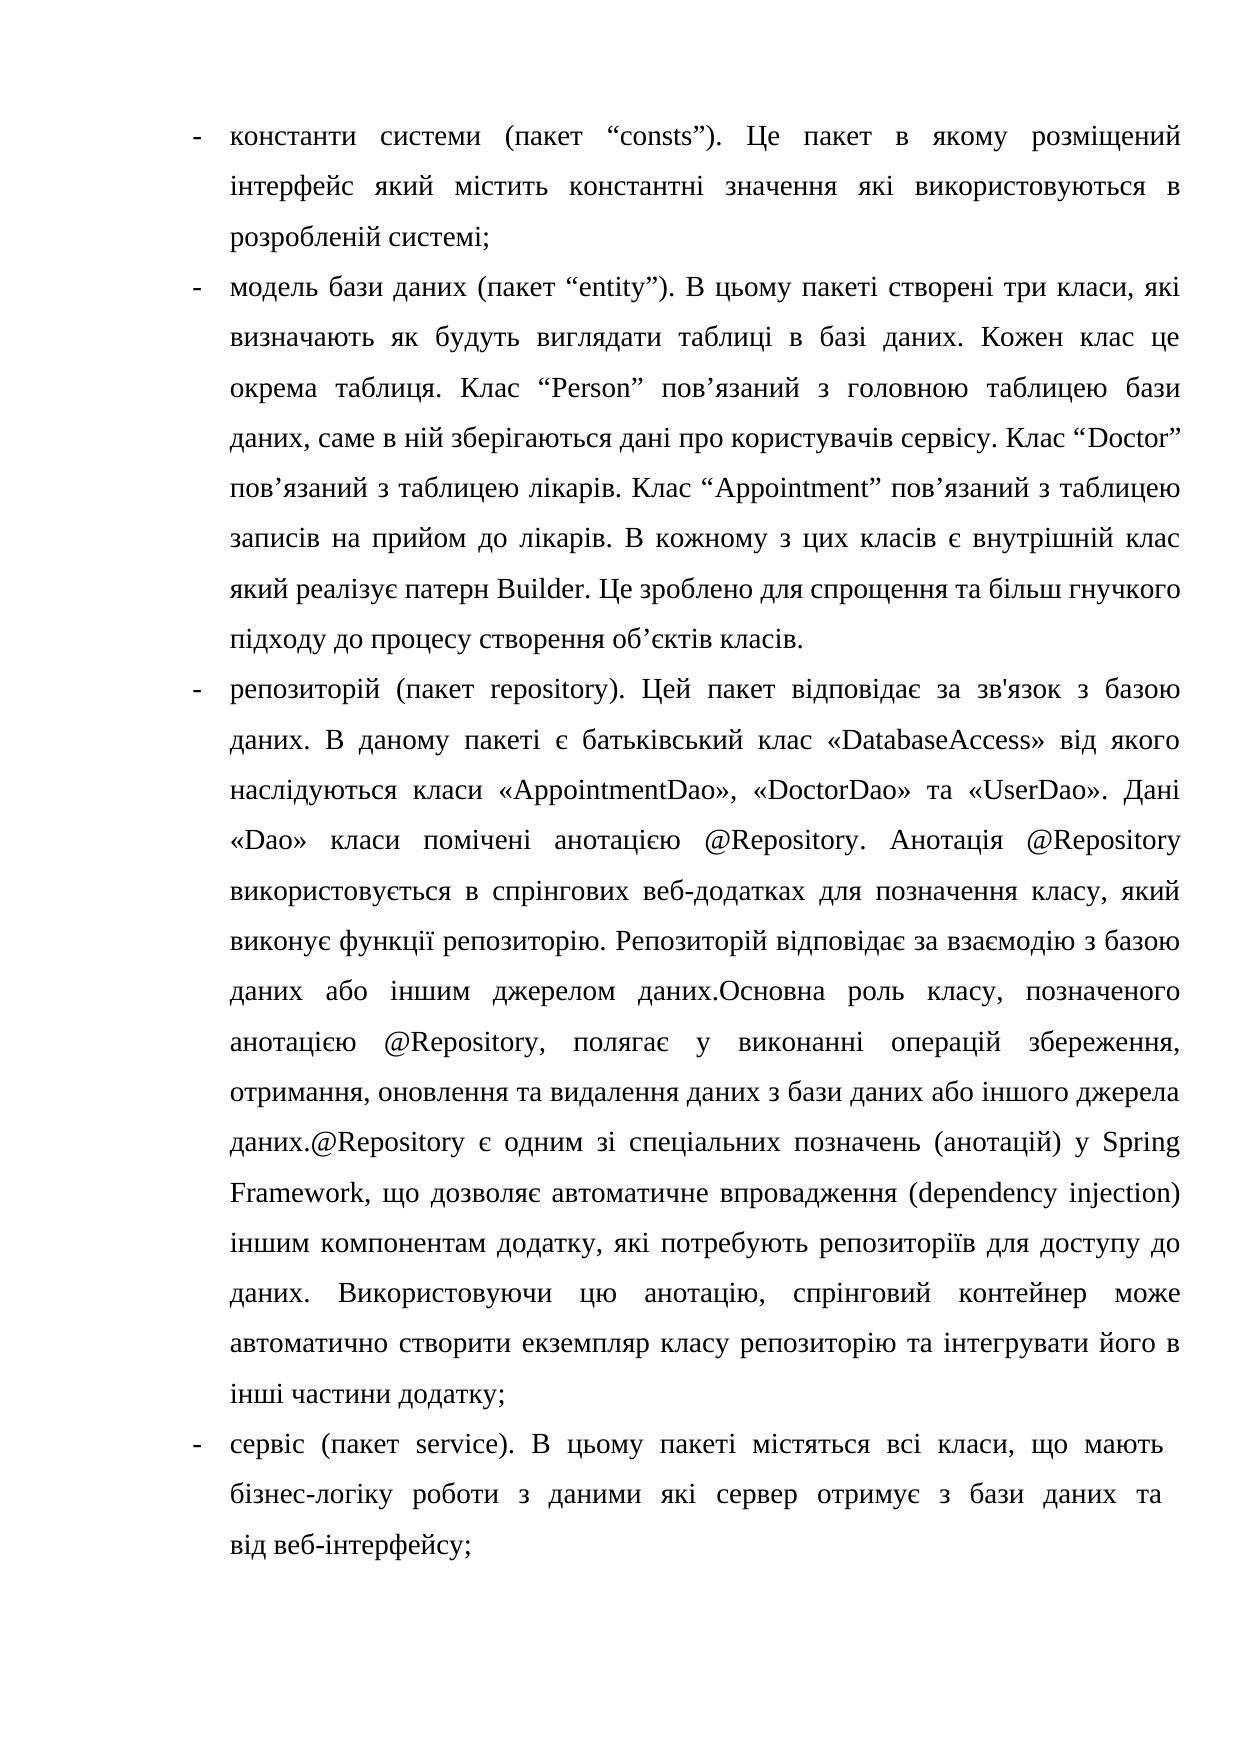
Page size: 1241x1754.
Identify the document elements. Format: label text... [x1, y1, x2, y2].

list репозиторій (пакет repository). Цей пакет відповідає за зв'язок з базою даних. В даному пакеті є батьківський клас «DatabaseAccess» від якого наслідуються класи «AppointmentDao», «DoctorDao» та «UserDao». Дані «Dao» класи помічені анотацією @Repository. Анотація @Repository використовується в спрінгових веб-додатках для позначення класу, який виконує функції репозиторію. Репозиторій відповідає за взаємодію з базою даних або іншим джерелом даних.Основна роль класу, позначеного анотацією @Repository, полягає у виконанні операцій збереження, отримання, оновлення та видалення даних з бази даних або іншого джерела даних.@Repository є одним зі спеціальних позначень (анотацій) у Spring Framework, що дозволяє автоматичне впровадження (dependency injection) іншим компонентам додатку, які потребують репозиторіїв для доступу до даних. Використовуючи цю анотацію, спрінговий контейнер може автоматично створити екземпляр класу репозиторію та інтегрувати його в інші частини додатку; [192, 672, 1181, 1409]
list сервіс (пакет service). В цьому пакеті містяться всі класи, що мають бізнес-логіку роботи з даними які cервер отримує з бази даних та від веб-інтерфейсу; [192, 1426, 1181, 1560]
list модель бази даних (пакет “entity”). В цьому пакеті створені три класи, які визначають як будуть виглядати таблиці в базі даних. Кожен клас це окрема таблиця. Клас “Person” пов’язаний з головною таблицею бази даних, саме в ній зберігаються дані про користувачів сервісу. Клас “Doctor” пов’язаний з таблицею лікарів. Клас “Appointment” пов’язаний з таблицею записів на прийом до лікарів. В кожному з цих класів є внутрішній клас який реалізує патерн Builder. Це зроблено для спрощення та більш гнучкого підходу до процесу створення об’єктів класів. [192, 269, 1181, 655]
list константи системи (пакет “consts”). Це пакет в якому розміщений інтерфейс який містить константні значення які використовуються в розробленій системі; [192, 118, 1181, 252]
